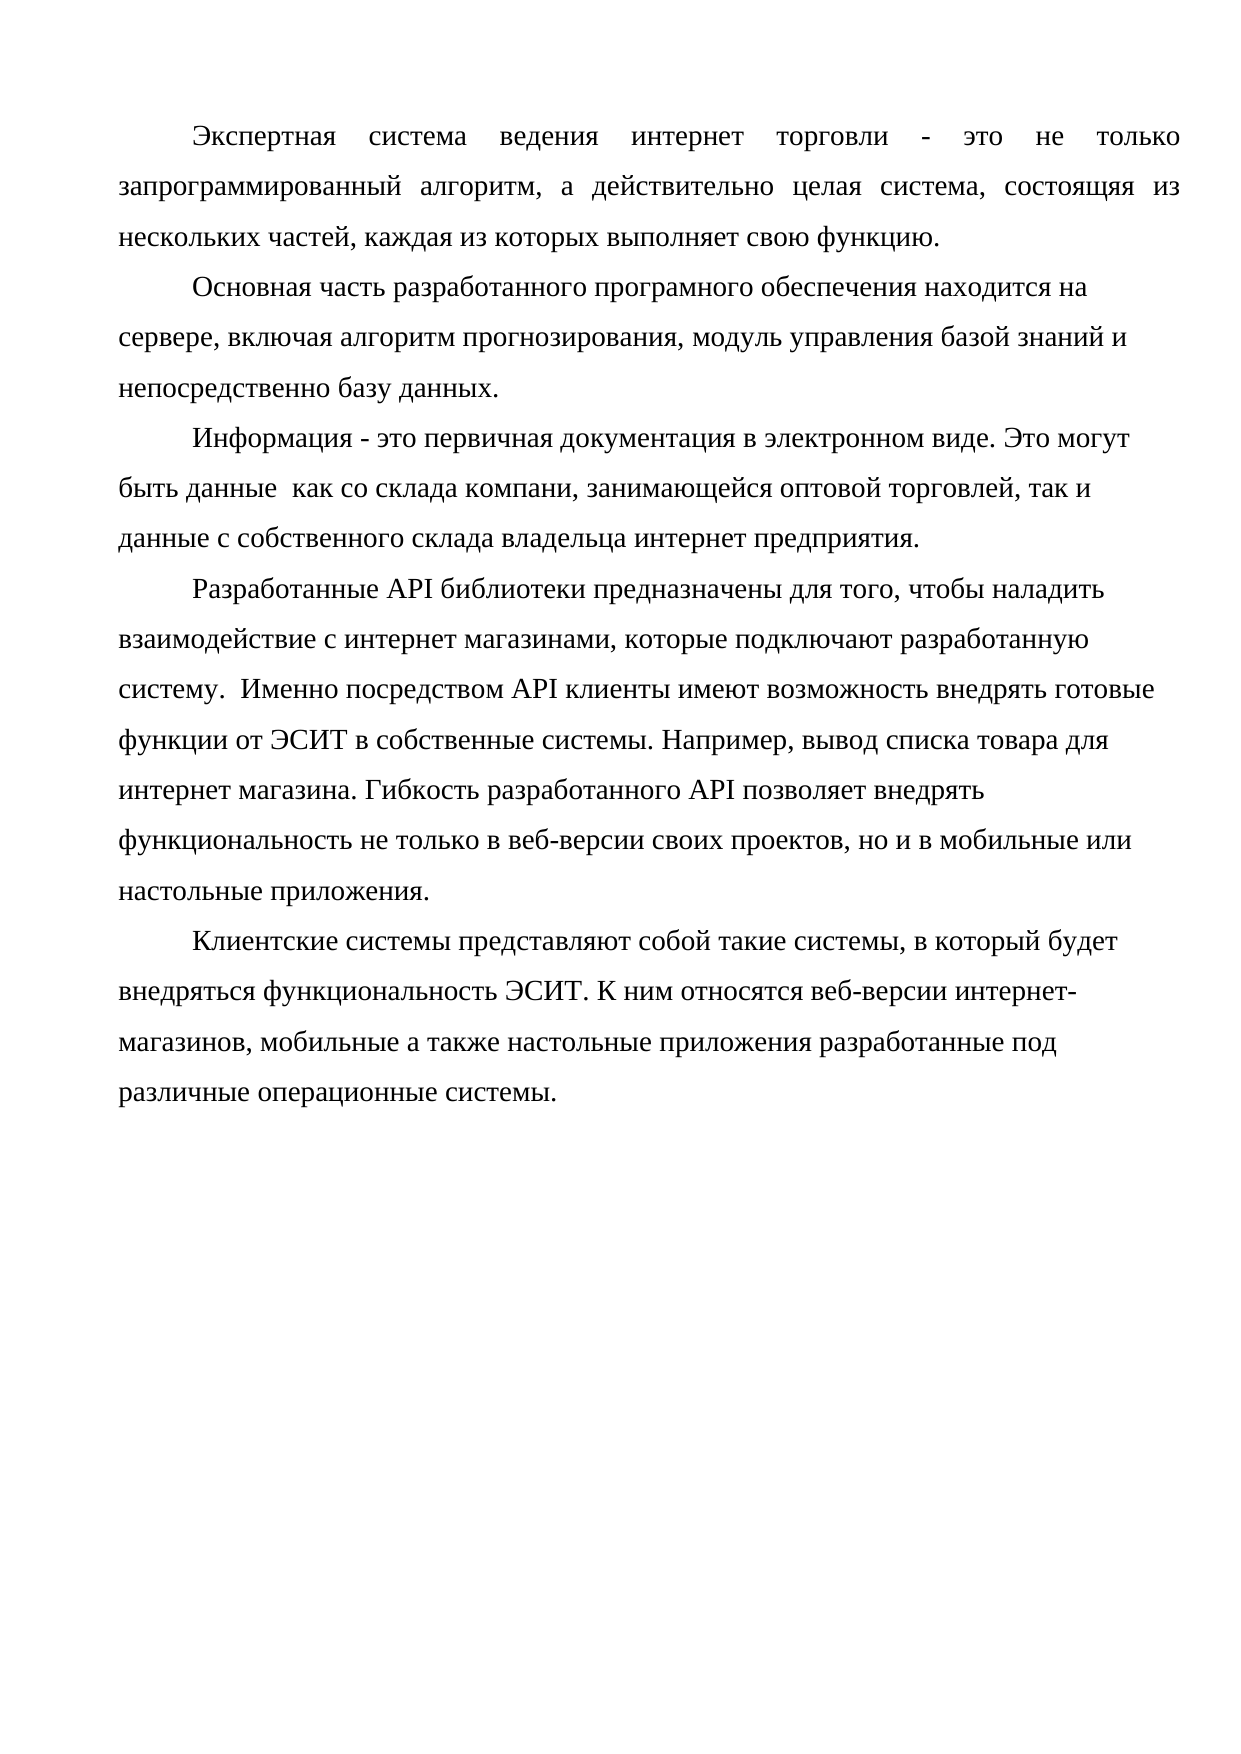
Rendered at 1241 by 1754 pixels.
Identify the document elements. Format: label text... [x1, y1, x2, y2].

text Экспертная система ведения интернет торговли - это не только запрограммированный алгоритм, а действительно целая система, состоящяя из нескольких частей, каждая из которых выполняет свою функцию. [118, 118, 1181, 252]
text Основная часть разработанного програмного обеспечения находится на сервере, включая алгоритм прогнозирования, модуль управления базой знаний и непосредственно базу данных. Информация - это первичная документация в электронном виде. Это могут быть данные как со склада компани, занимающейся оптовой торговлей, так и данные с собственного склада владельца интернет предприятия. Разработанные API библиотеки предназначены для того, чтобы наладить взаимодействие с интернет магазинами, которые подключают разработанную систему. Именно посредством API клиенты имеют возможность внедрять готовые функции от ЭСИТ в собственные системы. Например, вывод списка товара для интернет магазина. Гибкость разработанного API позволяет внедрять функциональность не только в веб-версии своих проектов, но и в мобильные или настольные приложения. Клиентские системы представляют собой такие системы, в который будет внедряться функциональность ЭСИТ. К ним относятся веб-версии интернет-магазинов, мобильные а также настольные приложения разработанные под различные операционные системы. [118, 269, 1181, 1108]
